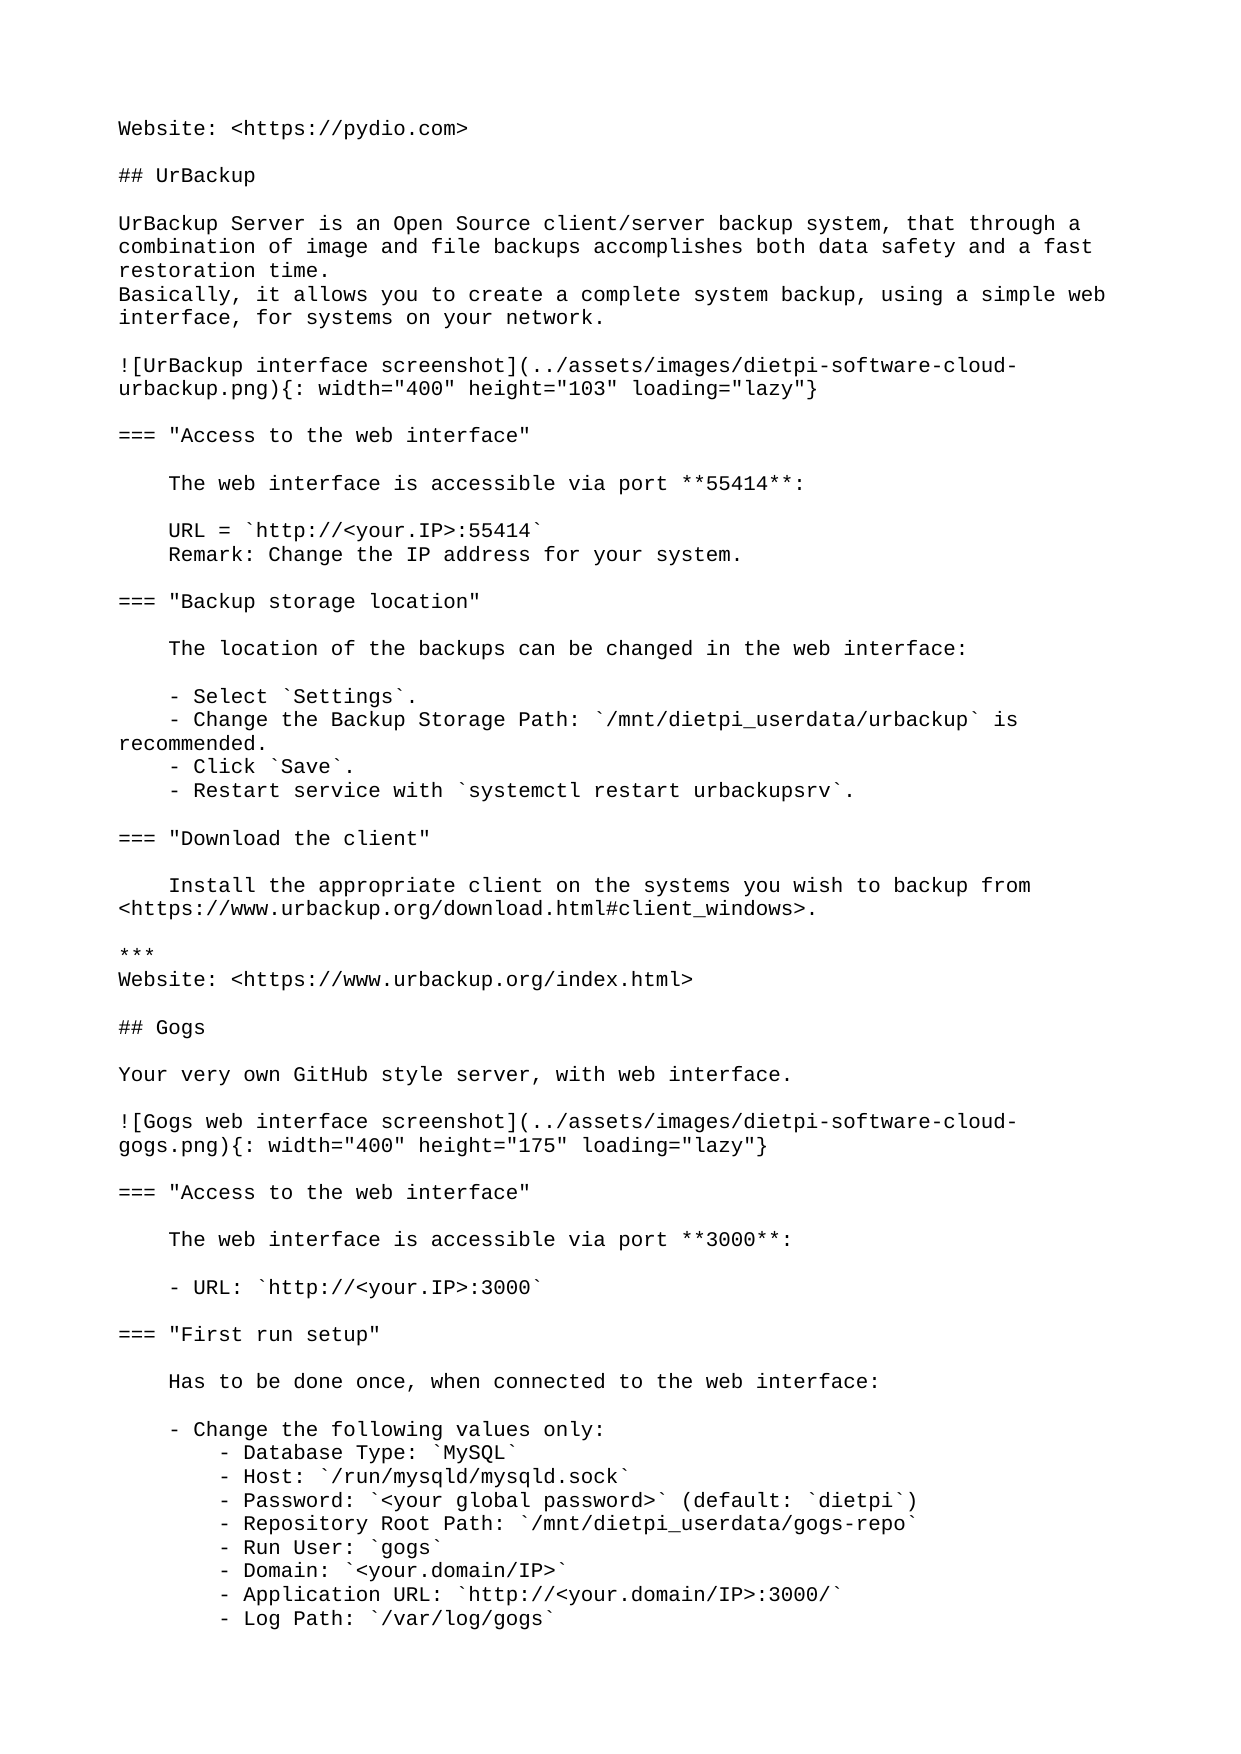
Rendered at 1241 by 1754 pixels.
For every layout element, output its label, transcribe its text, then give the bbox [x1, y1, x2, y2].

text - URL: `http://<your.IP>:3000` [118, 1277, 1122, 1300]
text === "Download the client" [118, 827, 1122, 851]
text - Select `Settings`. [118, 686, 1122, 709]
text === "First run setup" [118, 1324, 1122, 1348]
text URL = `http://<your.IP>:55414` [118, 520, 1122, 544]
text - Restart service with `systemctl restart urbackupsrv`. [118, 780, 1122, 804]
text Your very own GitHub style server, with web interface. [118, 1064, 1122, 1088]
text === "Backup storage location" [118, 591, 1122, 615]
text - Log Path: `/var/log/gogs` [118, 1608, 1122, 1631]
text ## Gogs [118, 1017, 1122, 1040]
text - Application URL: `http://<your.domain/IP>:3000/` [118, 1584, 1122, 1608]
text - Domain: `<your.domain/IP>` [118, 1561, 1122, 1584]
text UrBackup Server is an Open Source client/server backup system, that through a combination of image and file backups accomplishes both data safety and a fast restoration time. [118, 213, 1122, 284]
text ![Gogs web interface screenshot](../assets/images/dietpi-software-cloud-gogs.png){: width="400" height="175" loading="lazy"} [118, 1111, 1122, 1158]
text === "Access to the web interface" [118, 1182, 1122, 1206]
text Remark: Change the IP address for your system. [118, 544, 1122, 567]
text - Database Type: `MySQL` [118, 1442, 1122, 1466]
text The web interface is accessible via port **3000**: [118, 1229, 1122, 1253]
text The web interface is accessible via port **55414**: [118, 473, 1122, 496]
text Basically, it allows you to create a complete system backup, using a simple web interface, for systems on your network. [118, 284, 1122, 331]
text ## UrBackup [118, 165, 1122, 189]
text Website: <https://pydio.com> [118, 118, 1122, 142]
text Install the appropriate client on the systems you wish to backup from <https://www.urbackup.org/download.html#client_windows>. [118, 875, 1122, 922]
text - Repository Root Path: `/mnt/dietpi_userdata/gogs-repo` [118, 1513, 1122, 1537]
text - Change the Backup Storage Path: `/mnt/dietpi_userdata/urbackup` is recommended. [118, 709, 1122, 757]
text The location of the backups can be changed in the web interface: [118, 638, 1122, 662]
text Website: <https://www.urbackup.org/index.html> [118, 969, 1122, 993]
text - Click `Save`. [118, 757, 1122, 780]
text - Host: `/run/mysqld/mysqld.sock` [118, 1466, 1122, 1489]
text - Password: `<your global password>` (default: `dietpi`) [118, 1489, 1122, 1513]
text === "Access to the web interface" [118, 426, 1122, 449]
text Has to be done once, when connected to the web interface: [118, 1371, 1122, 1395]
text *** [118, 946, 1122, 969]
text - Change the following values only: [118, 1419, 1122, 1442]
text ![UrBackup interface screenshot](../assets/images/dietpi-software-cloud-urbackup.png){: width="400" height="103" loading="lazy"} [118, 354, 1122, 402]
text - Run User: `gogs` [118, 1537, 1122, 1561]
